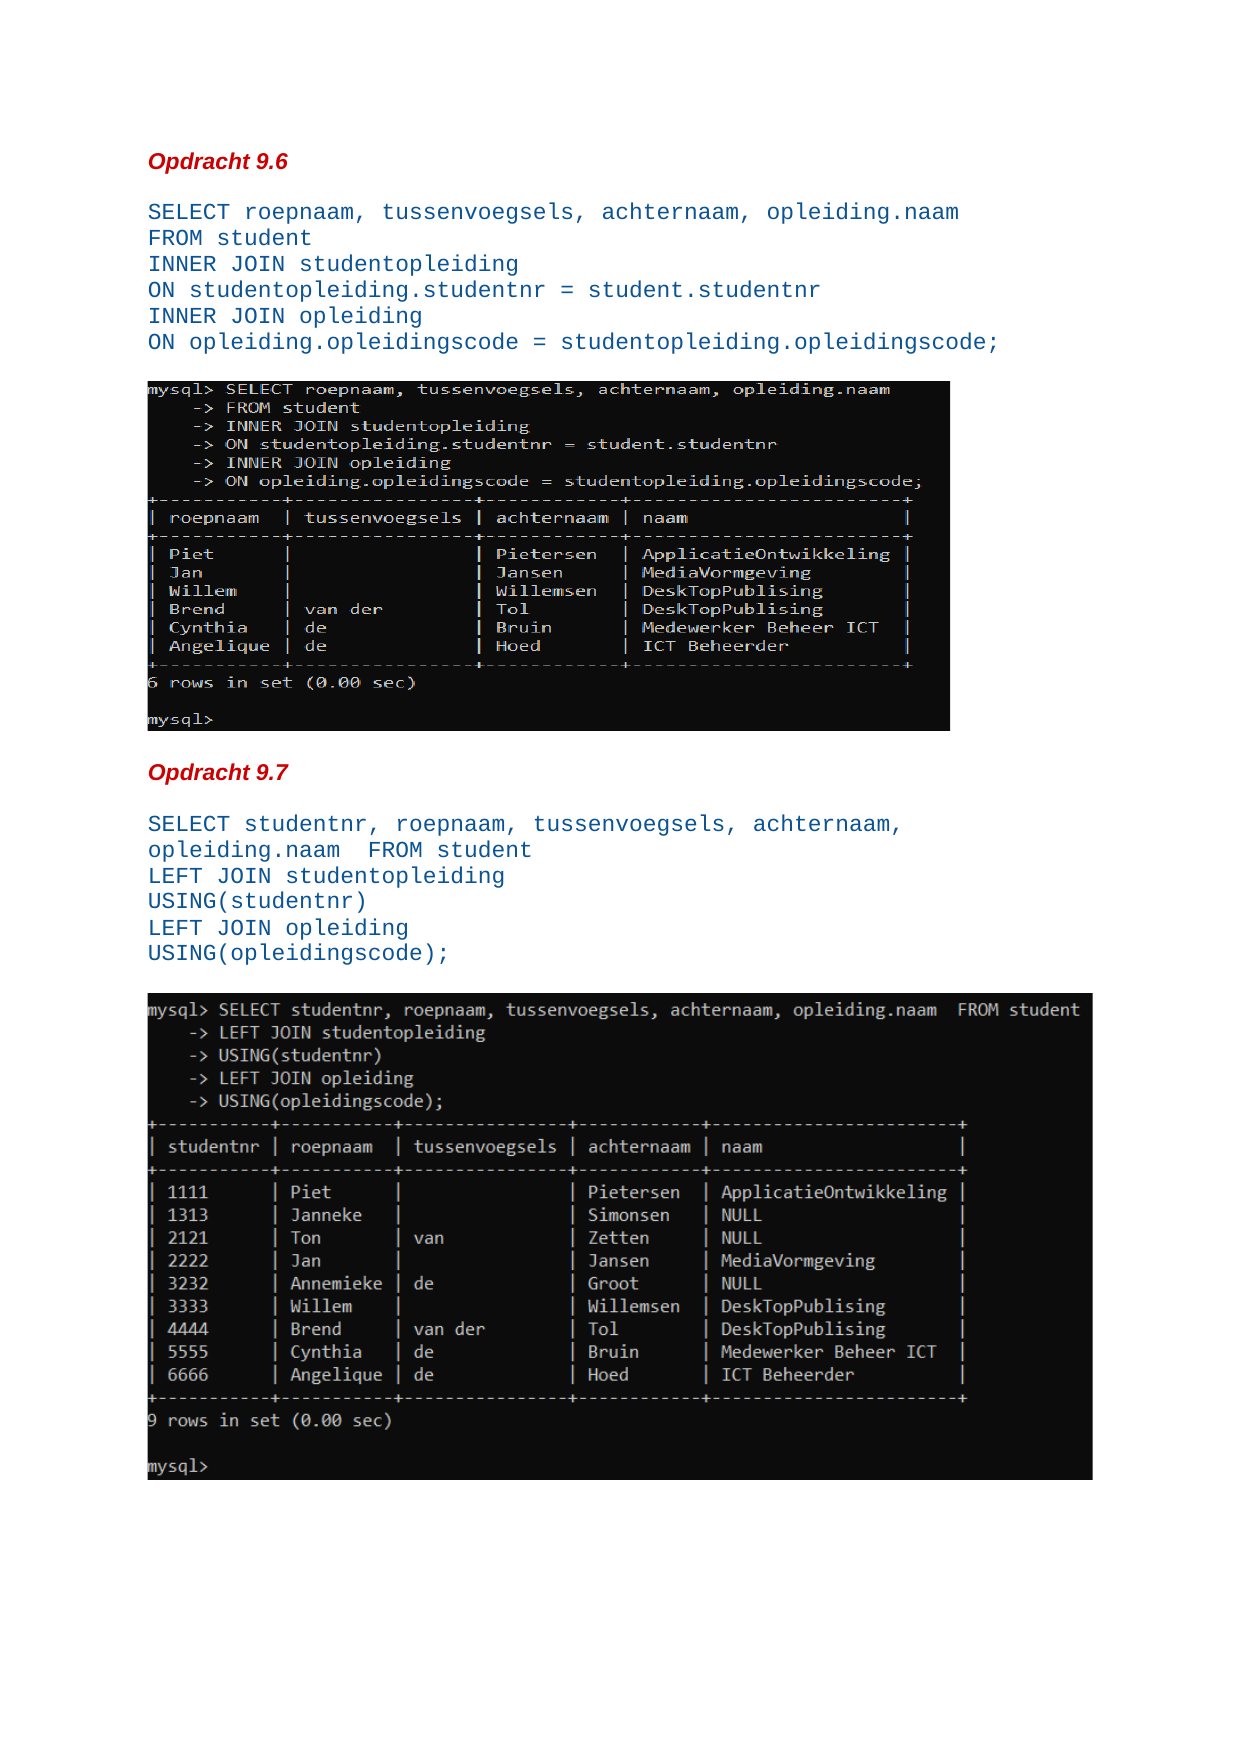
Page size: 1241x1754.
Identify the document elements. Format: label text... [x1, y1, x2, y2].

text USING(studentnr) [148, 890, 1093, 916]
text INNER JOIN studentopleiding [148, 252, 1093, 278]
text ON studentopleiding.studentnr = student.studentnr [148, 278, 1093, 304]
text Opdracht 9.7 [148, 759, 1093, 786]
text SELECT studentnr, roepnaam, tussenvoegsels, achternaam, opleiding.naam FROM student [148, 812, 1093, 864]
text LEFT JOIN studentopleiding [148, 864, 1093, 890]
picture [147, 381, 951, 731]
text LEFT JOIN opleiding [148, 916, 1093, 942]
text Opdracht 9.6 [148, 148, 1093, 174]
picture [147, 993, 1093, 1480]
text USING(opleidingscode); [148, 942, 1093, 968]
text ON opleiding.opleidingscode = studentopleiding.opleidingscode; [148, 330, 1093, 356]
text FROM student [148, 226, 1093, 252]
text SELECT roepnaam, tussenvoegsels, achternaam, opleiding.naam [148, 200, 1093, 226]
text INNER JOIN opleiding [148, 304, 1093, 330]
